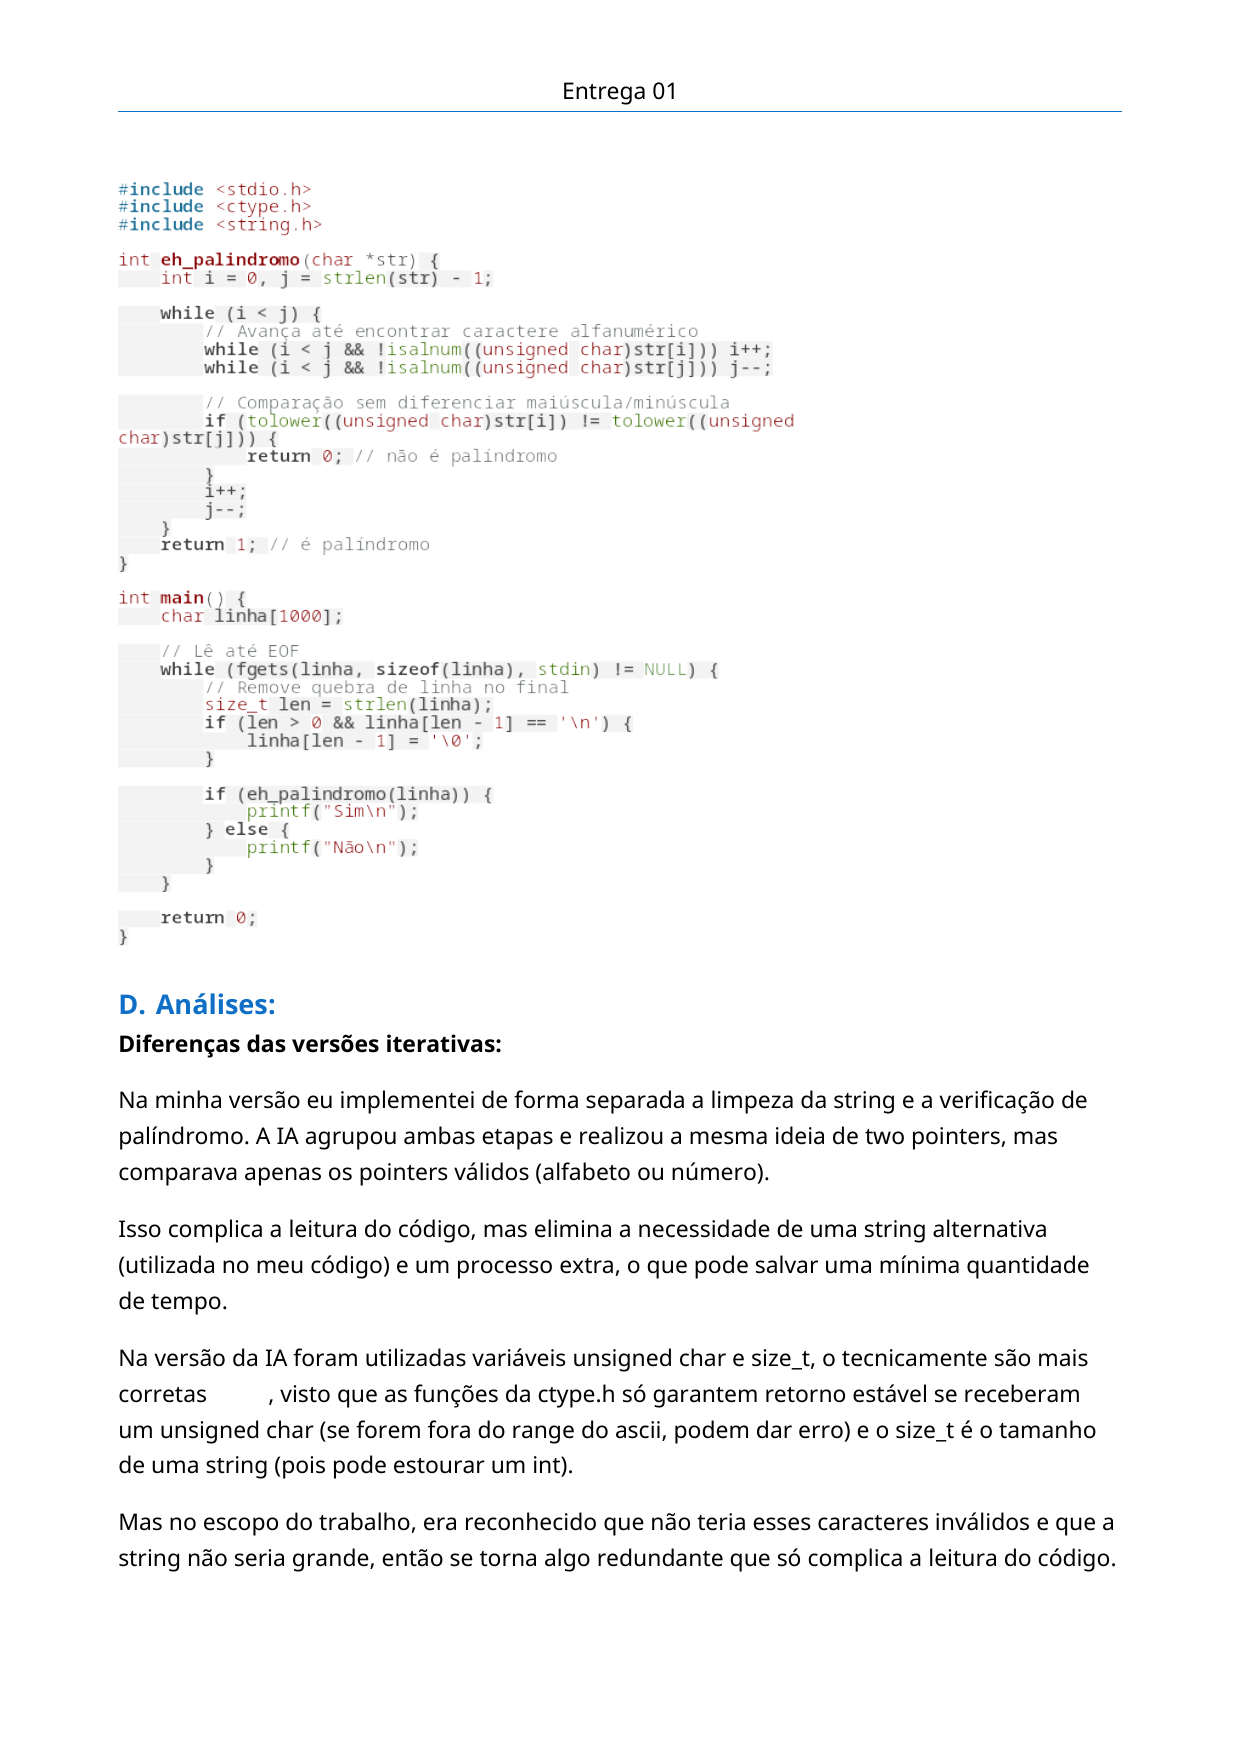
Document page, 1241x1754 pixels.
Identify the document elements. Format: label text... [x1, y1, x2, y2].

text Isso complica a leitura do código, mas elimina a necessidade de uma string alternativa (utilizada no meu código) e um processo extra, o que pode salvar uma mínima quantidade de tempo. [118, 1213, 1122, 1316]
text Mas no escopo do trabalho, era reconhecido que não teria esses caracteres inválidos e que a string não seria grande, então se torna algo redundante que só complica a leitura do código. [118, 1506, 1122, 1573]
text Na minha versão eu implementei de forma separada a limpeza da string e a verificação de palíndromo. A IA agrupou ambas etapas e realizou a mesma ideia de two pointers, mas comparava apenas os pointers válidos (alfabeto ou número). [118, 1084, 1122, 1187]
text Na versão da IA foram utilizadas variáveis unsigned char e size_t, o tecnicamente são mais corretas , visto que as funções da ctype.h só garantem retorno estável se receberam um unsigned char (se forem fora do range do ascii, podem dar erro) e o size_t é o tamanho de uma string (pois pode estourar um int). [118, 1342, 1122, 1481]
subtitle Análises: [118, 985, 1122, 1022]
text Diferenças das versões iterativas: [118, 1028, 1122, 1059]
